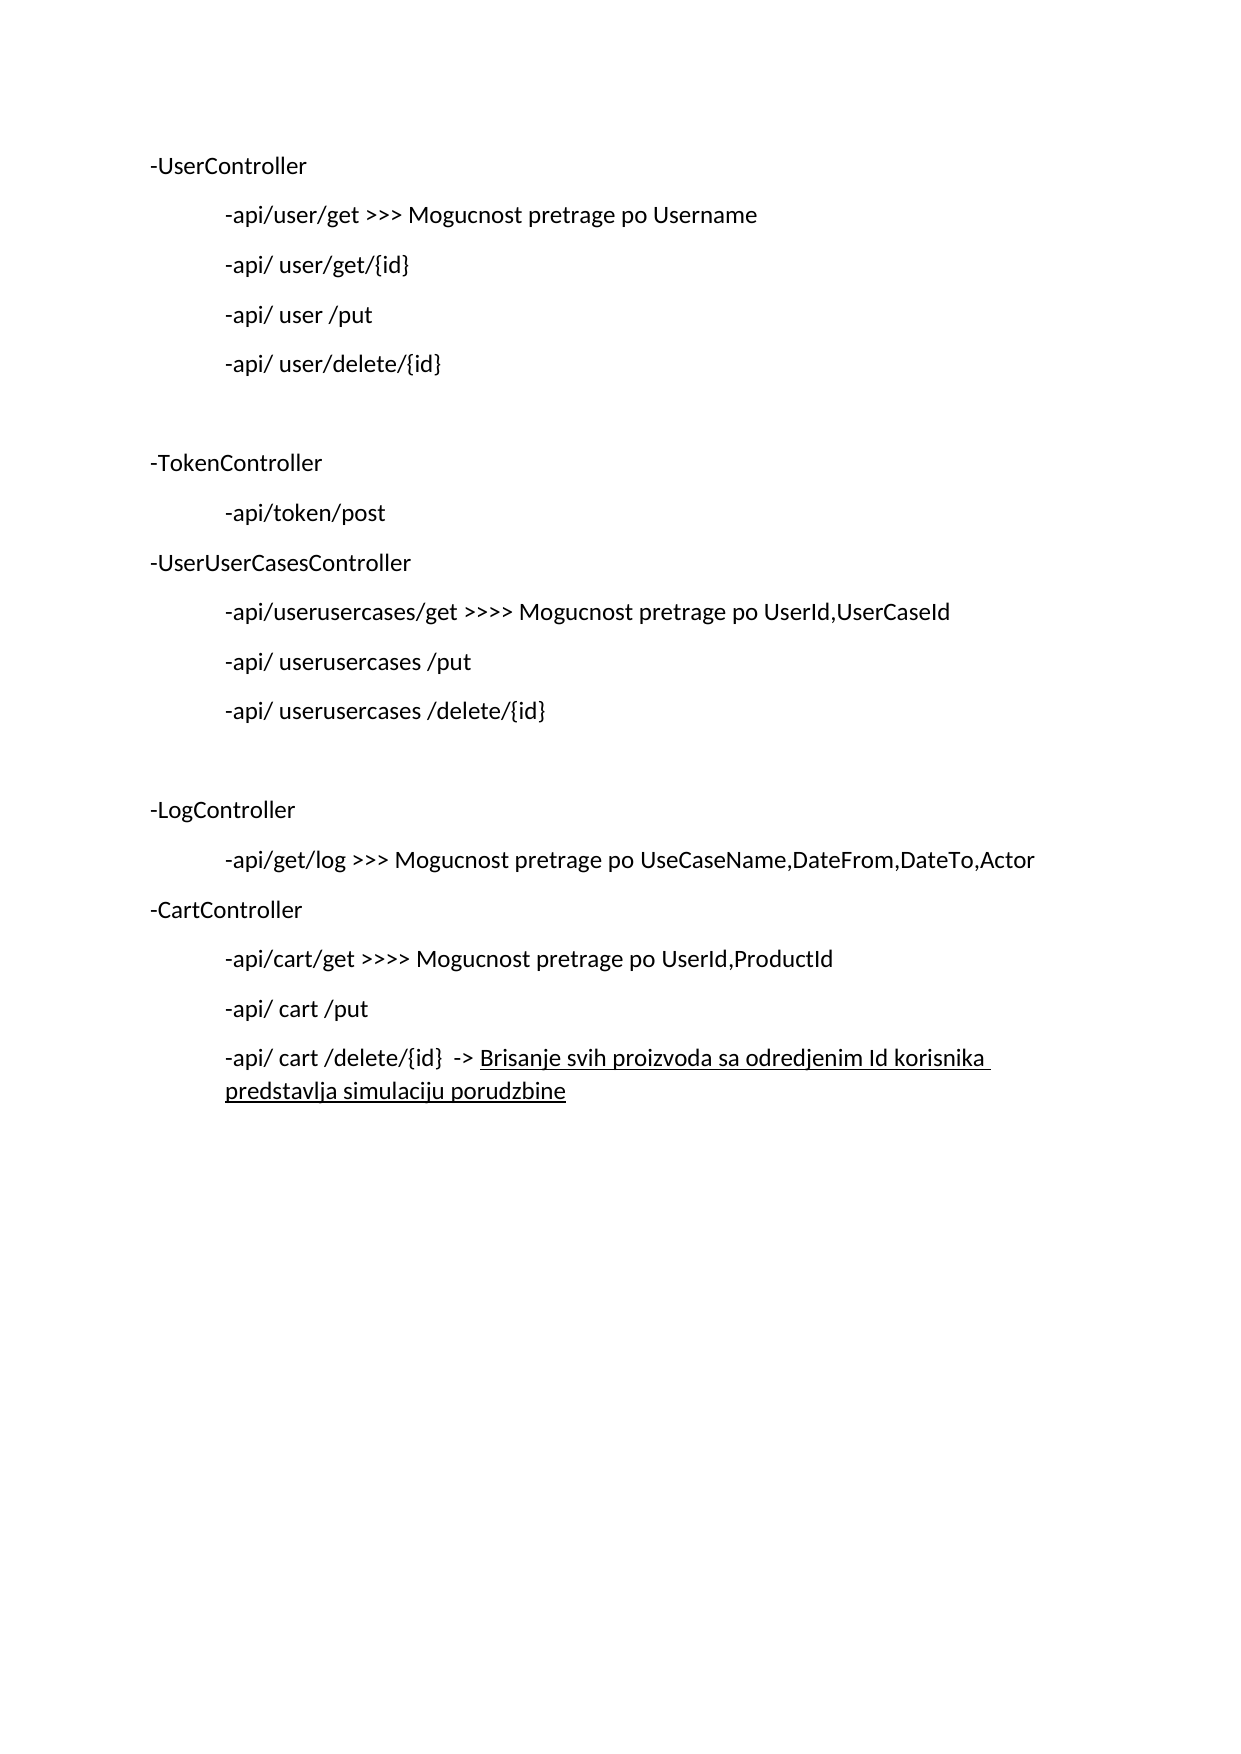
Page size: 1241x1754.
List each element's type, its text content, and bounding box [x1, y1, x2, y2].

text -api/ user/get/{id} [150, 249, 1090, 280]
text -api/user/get >>> Mogucnost pretrage po Username [150, 199, 1090, 230]
text -api/userusercases/get >>>> Mogucnost pretrage po UserId,UserCaseId [150, 596, 1090, 627]
text -api/ userusercases /put [150, 646, 1090, 676]
text -LogController [150, 794, 1090, 825]
text -api/ cart /delete/{id} -> Brisanje svih proizvoda sa odredjenim Id korisnika predstavlja simulaciju porudzbine [225, 1042, 1090, 1106]
text -api/ user/delete/{id} [150, 348, 1090, 379]
text -api/ cart /put [150, 993, 1090, 1023]
text -api/ userusercases /delete/{id} [150, 695, 1090, 726]
text -TokenController [150, 447, 1090, 478]
text -UserController [150, 150, 1090, 181]
text -api/token/post [150, 497, 1090, 528]
text -UserUserCasesController [150, 547, 1090, 577]
text -api/get/log >>> Mogucnost pretrage po UseCaseName,DateFrom,DateTo,Actor [150, 844, 1090, 875]
text -CartController [150, 894, 1090, 924]
text -api/cart/get >>>> Mogucnost pretrage po UserId,ProductId [150, 943, 1090, 974]
text -api/ user /put [150, 299, 1090, 329]
